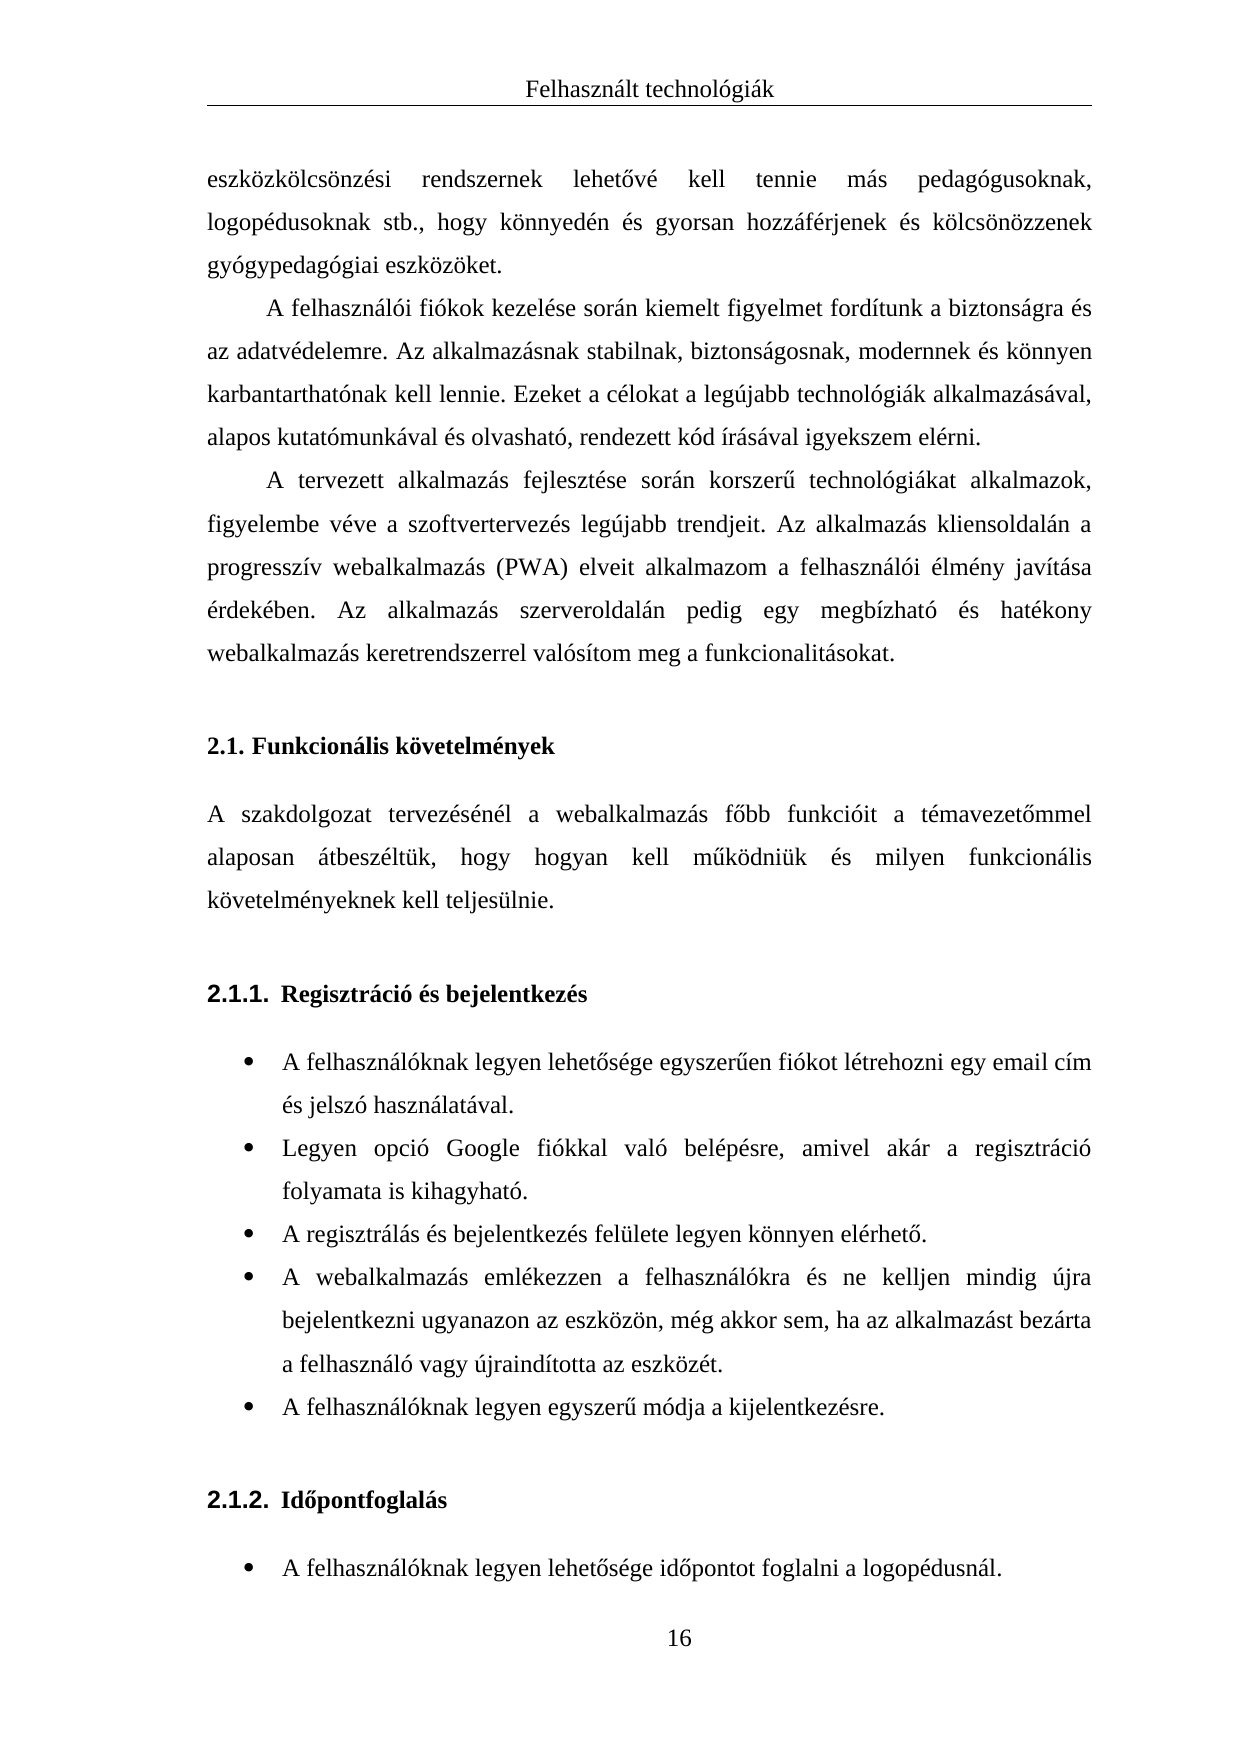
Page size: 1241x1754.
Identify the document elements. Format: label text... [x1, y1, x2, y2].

list A felhasználóknak legyen egyszerű módja a kijelentkezésre. [244, 1392, 1092, 1421]
list A felhasználóknak legyen lehetősége egyszerűen fiókot létrehozni egy email cím és jelszó használatával. [244, 1047, 1092, 1119]
list A webalkalmazás emlékezzen a felhasználókra és ne kelljen mindig újra bejelentkezni ugyanazon az eszközön, még akkor sem, ha az alkalmazást bezárta a felhasználó vagy újraindította az eszközét. [244, 1262, 1092, 1377]
subtitle Regisztráció és bejelentkezés [207, 979, 1092, 1007]
subtitle Időpontfoglalás [207, 1485, 1092, 1514]
subtitle Funkcionális követelmények [207, 731, 1092, 760]
list A felhasználóknak legyen lehetősége időpontot foglalni a logopédusnál. [244, 1553, 1092, 1582]
text A tervezett alkalmazás fejlesztése során korszerű technológiákat alkalmazok, figyelembe véve a szoftvertervezés legújabb trendjeit. Az alkalmazás kliensoldalán a progresszív webalkalmazás (PWA) elveit alkalmazom a felhasználói élmény javítása érdekében. Az alkalmazás szerveroldalán pedig egy megbízható és hatékony webalkalmazás keretrendszerrel valósítom meg a funkcionalitásokat. [207, 466, 1092, 667]
text A felhasználói fiókok kezelése során kiemelt figyelmet fordítunk a biztonságra és az adatvédelemre. Az alkalmazásnak stabilnak, biztonságosnak, modernnek és könnyen karbantarthatónak kell lennie. Ezeket a célokat a legújabb technológiák alkalmazásával, alapos kutatómunkával és olvasható, rendezett kód írásával igyekszem elérni. [207, 293, 1092, 451]
list Legyen opció Google fiókkal való belépésre, amivel akár a regisztráció folyamata is kihagyható. [244, 1133, 1092, 1205]
text A szakdolgozat tervezésénél a webalkalmazás főbb funkcióit a témavezetőmmel alaposan átbeszéltük, hogy hogyan kell működniük és milyen funkcionális követelményeknek kell teljesülnie. [207, 799, 1092, 914]
list A regisztrálás és bejelentkezés felülete legyen könnyen elérhető. [244, 1219, 1092, 1248]
